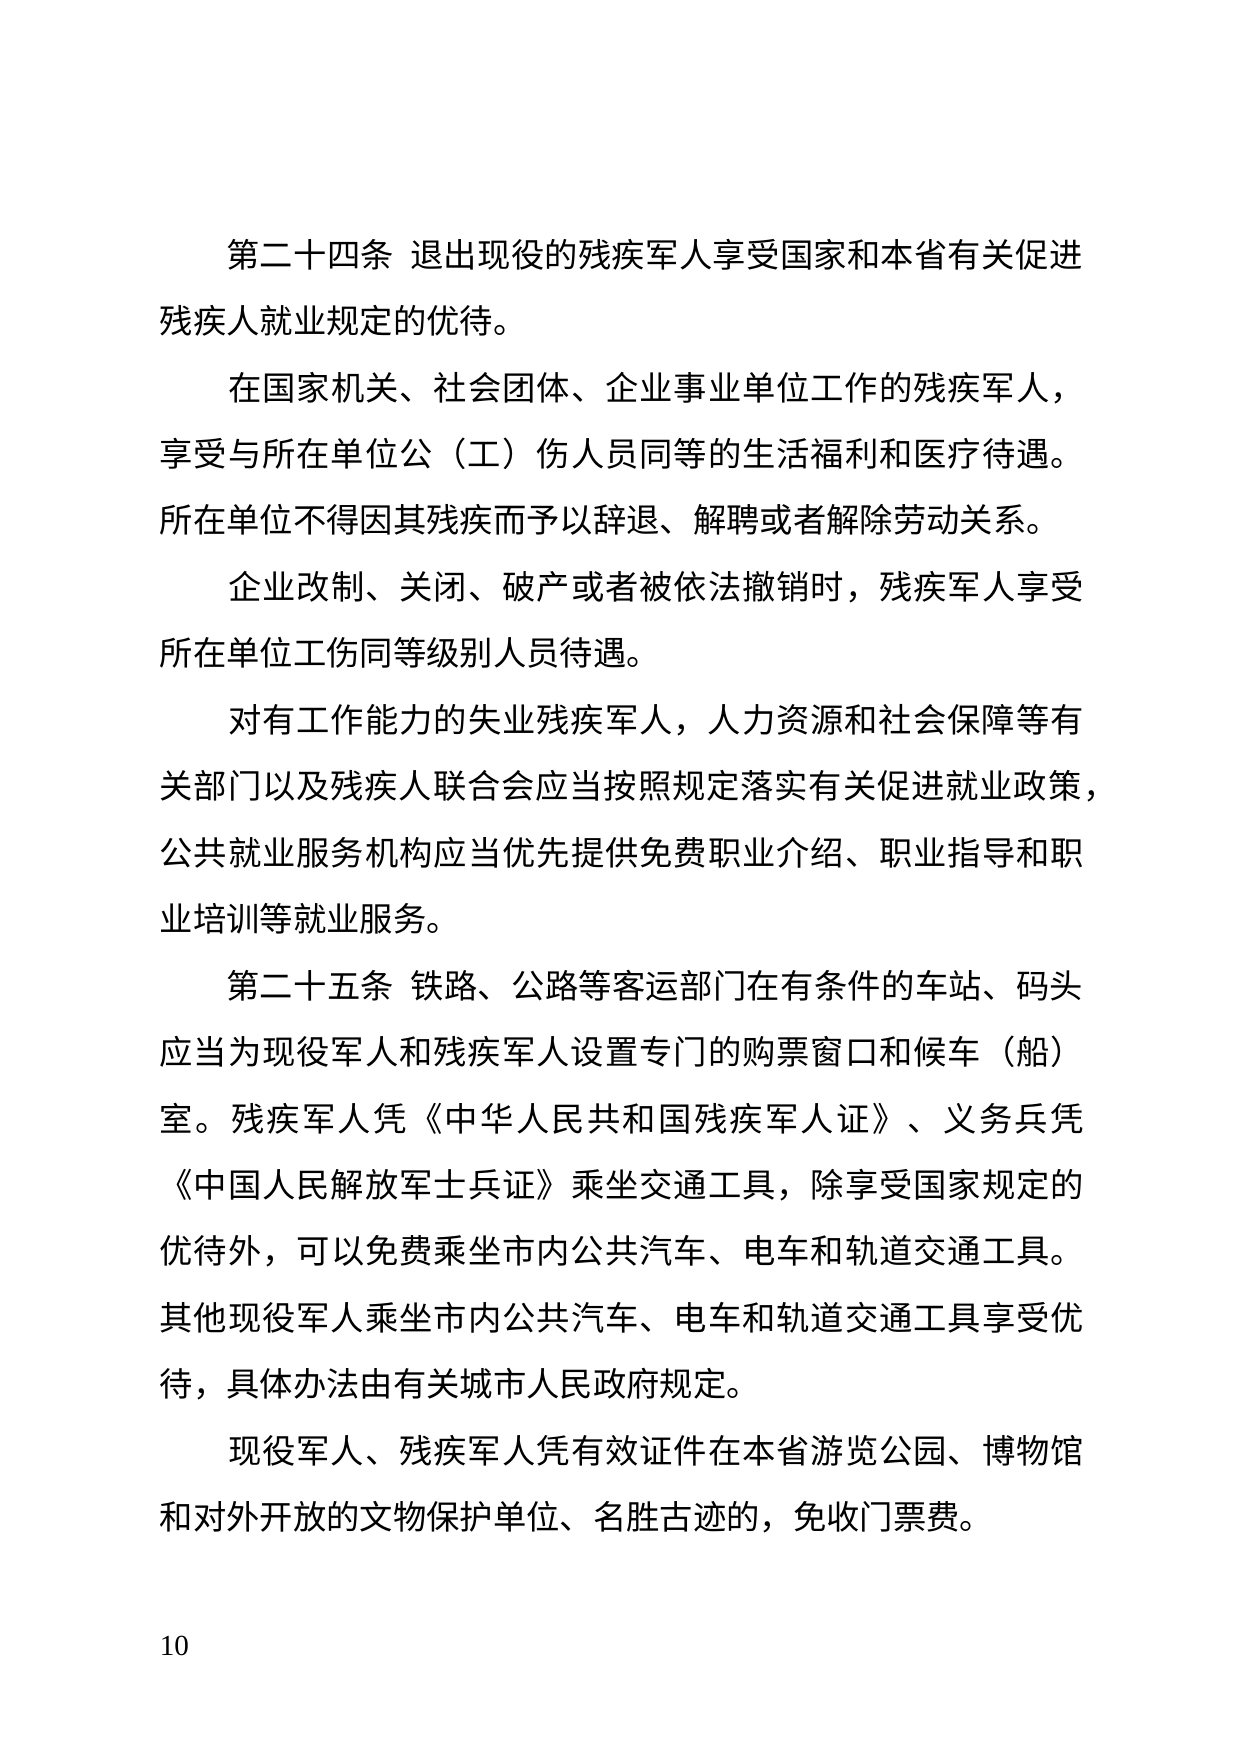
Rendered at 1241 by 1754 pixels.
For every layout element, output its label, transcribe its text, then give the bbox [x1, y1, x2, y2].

text 现役军人、残疾军人凭有效证件在本省游览公园、博物馆和对外开放的文物保护单位、名胜古迹的，免收门票费。 [159, 1416, 1084, 1548]
text 对有工作能力的失业残疾军人，人力资源和社会保障等有关部门以及残疾人联合会应当按照规定落实有关促进就业政策，公共就业服务机构应当优先提供免费职业介绍、职业指导和职业培训等就业服务。 [159, 684, 1084, 950]
text 第二十四条 退出现役的残疾军人享受国家和本省有关促进残疾人就业规定的优待。 [159, 219, 1084, 352]
text 在国家机关、社会团体、企业事业单位工作的残疾军人，享受与所在单位公（工）伤人员同等的生活福利和医疗待遇。所在单位不得因其残疾而予以辞退、解聘或者解除劳动关系。 [159, 352, 1084, 552]
text 企业改制、关闭、破产或者被依法撤销时，残疾军人享受所在单位工伤同等级别人员待遇。 [159, 552, 1084, 684]
text 第二十五条 铁路、公路等客运部门在有条件的车站、码头应当为现役军人和残疾军人设置专门的购票窗口和候车（船）室。残疾军人凭《中华人民共和国残疾军人证》、义务兵凭《中国人民解放军士兵证》乘坐交通工具，除享受国家规定的优待外，可以免费乘坐市内公共汽车、电车和轨道交通工具。其他现役军人乘坐市内公共汽车、电车和轨道交通工具享受优待，具体办法由有关城市人民政府规定。 [159, 950, 1084, 1416]
